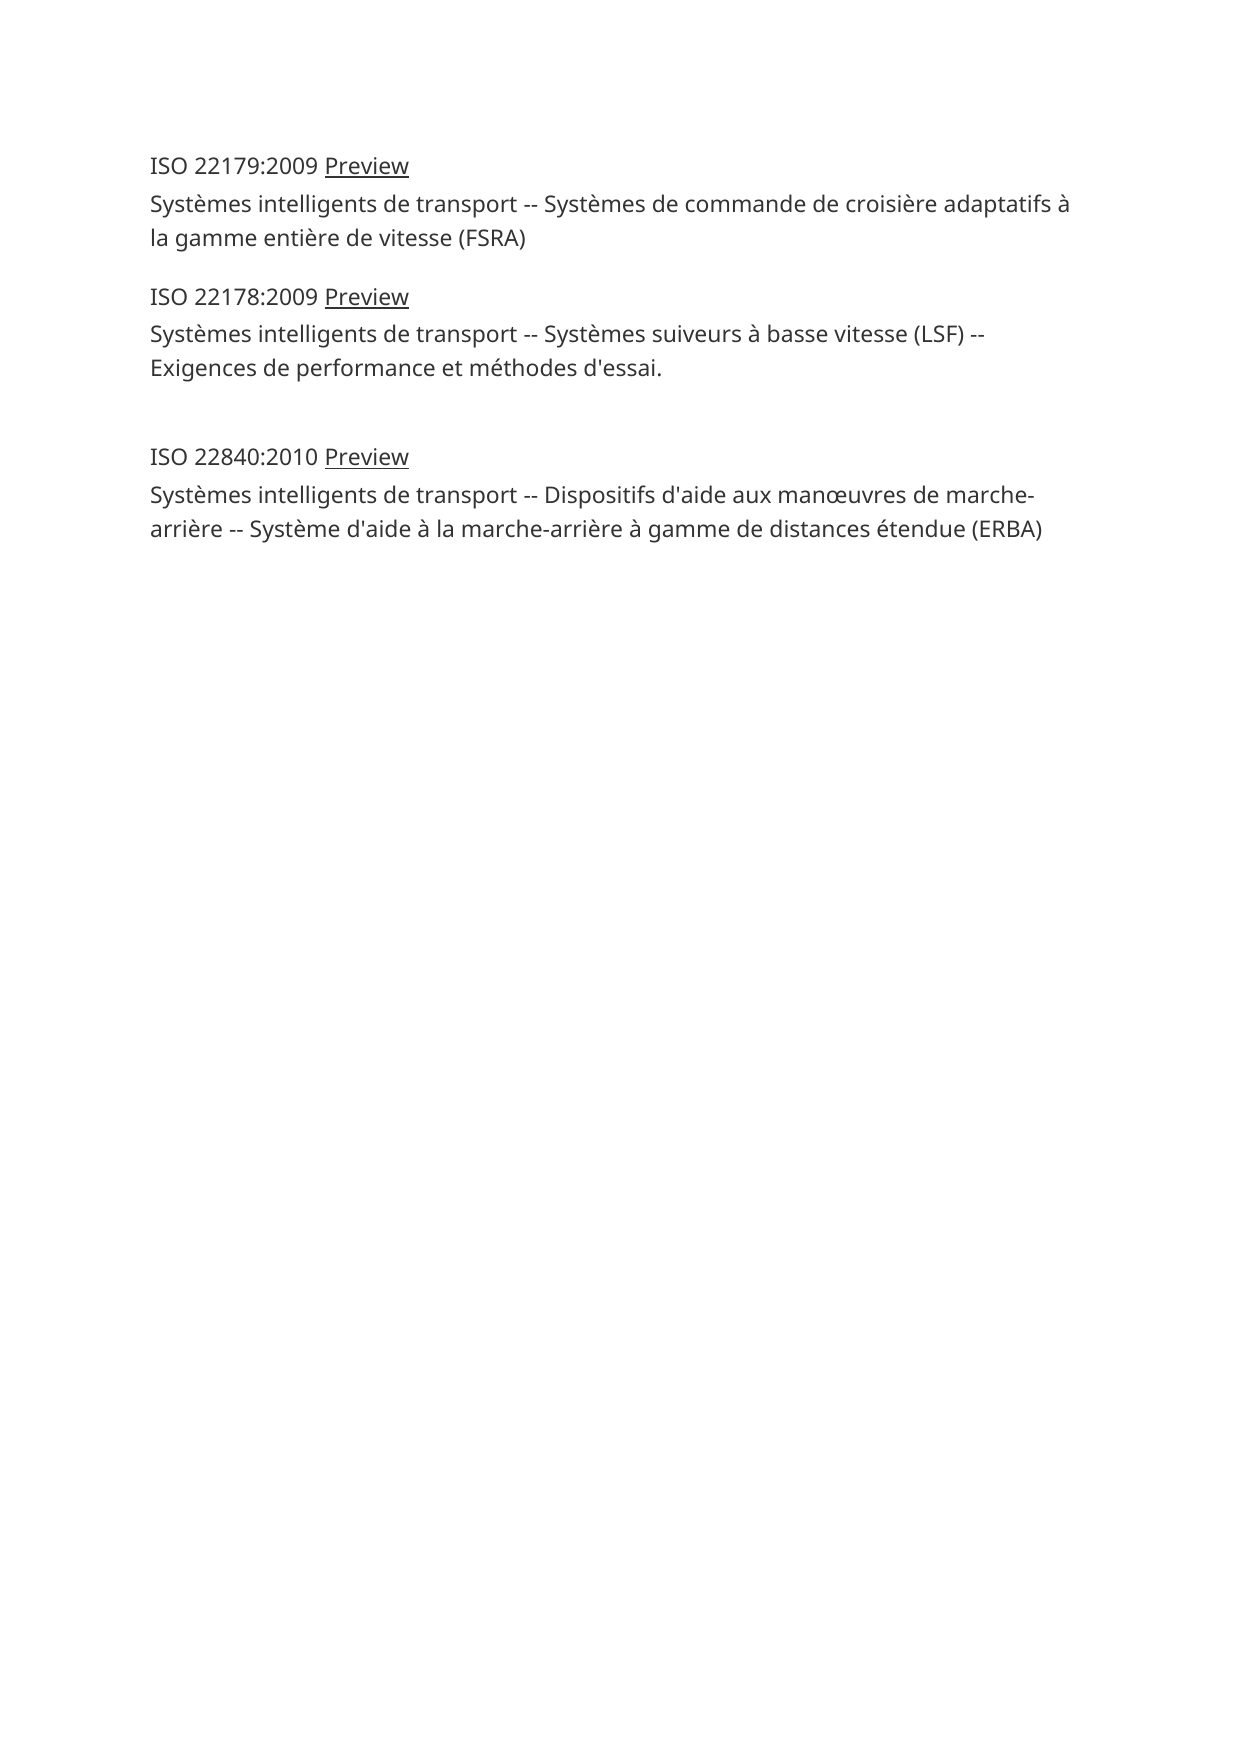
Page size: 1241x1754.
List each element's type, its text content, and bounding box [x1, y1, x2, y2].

subtitle ISO 22840:2010 Preview [150, 441, 1090, 472]
subtitle Systèmes intelligents de transport -- Systèmes suiveurs à basse vitesse (LSF) -- Exigences de performance et méthodes d'essai. [150, 318, 1090, 383]
subtitle Systèmes intelligents de transport -- Dispositifs d'aide aux manœuvres de marche-arrière -- Système d'aide à la marche-arrière à gamme de distances étendue (ERBA) [150, 479, 1090, 544]
subtitle ISO 22178:2009 Preview [150, 280, 1090, 312]
subtitle ISO 22179:2009 Preview [150, 150, 1090, 181]
subtitle Systèmes intelligents de transport -- Systèmes de commande de croisière adaptatifs à la gamme entière de vitesse (FSRA) [150, 188, 1090, 253]
